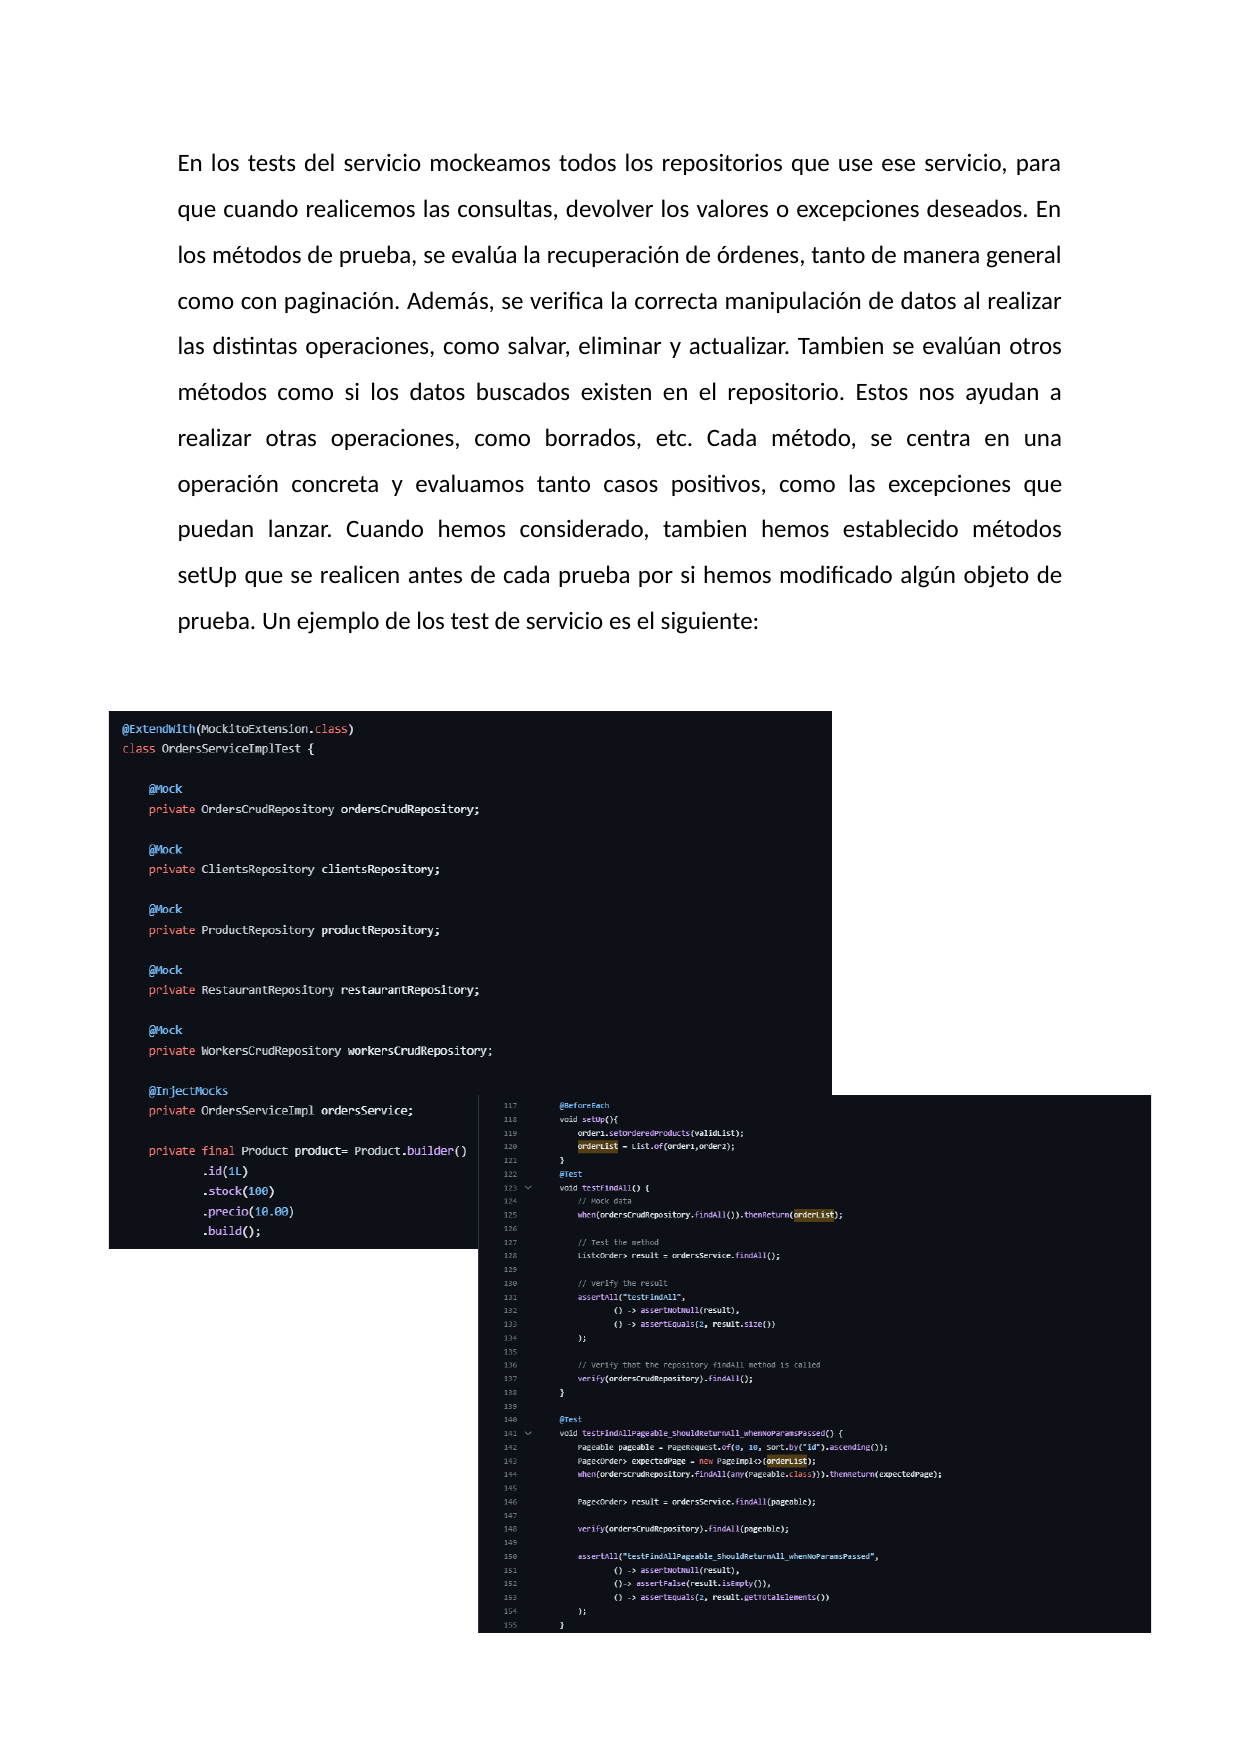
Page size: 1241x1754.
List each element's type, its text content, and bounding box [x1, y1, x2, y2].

picture [108, 711, 1152, 1633]
text En los tests del servicio mockeamos todos los repositorios que use ese servicio, para que cuando realicemos las consultas, devolver los valores o excepciones deseados. En los métodos de prueba, se evalúa la recuperación de órdenes, tanto de manera general como con paginación. Además, se verifica la correcta manipulación de datos al realizar las distintas operaciones, como salvar, eliminar y actualizar. Tambien se evalúan otros métodos como si los datos buscados existen en el repositorio. Estos nos ayudan a realizar otras operaciones, como borrados, etc. Cada método, se centra en una operación concreta y evaluamos tanto casos positivos, como las excepciones que puedan lanzar. Cuando hemos considerado, tambien hemos establecido métodos setUp que se realicen antes de cada prueba por si hemos modificado algún objeto de prueba. Un ejemplo de los test de servicio es el siguiente: [177, 148, 1063, 635]
